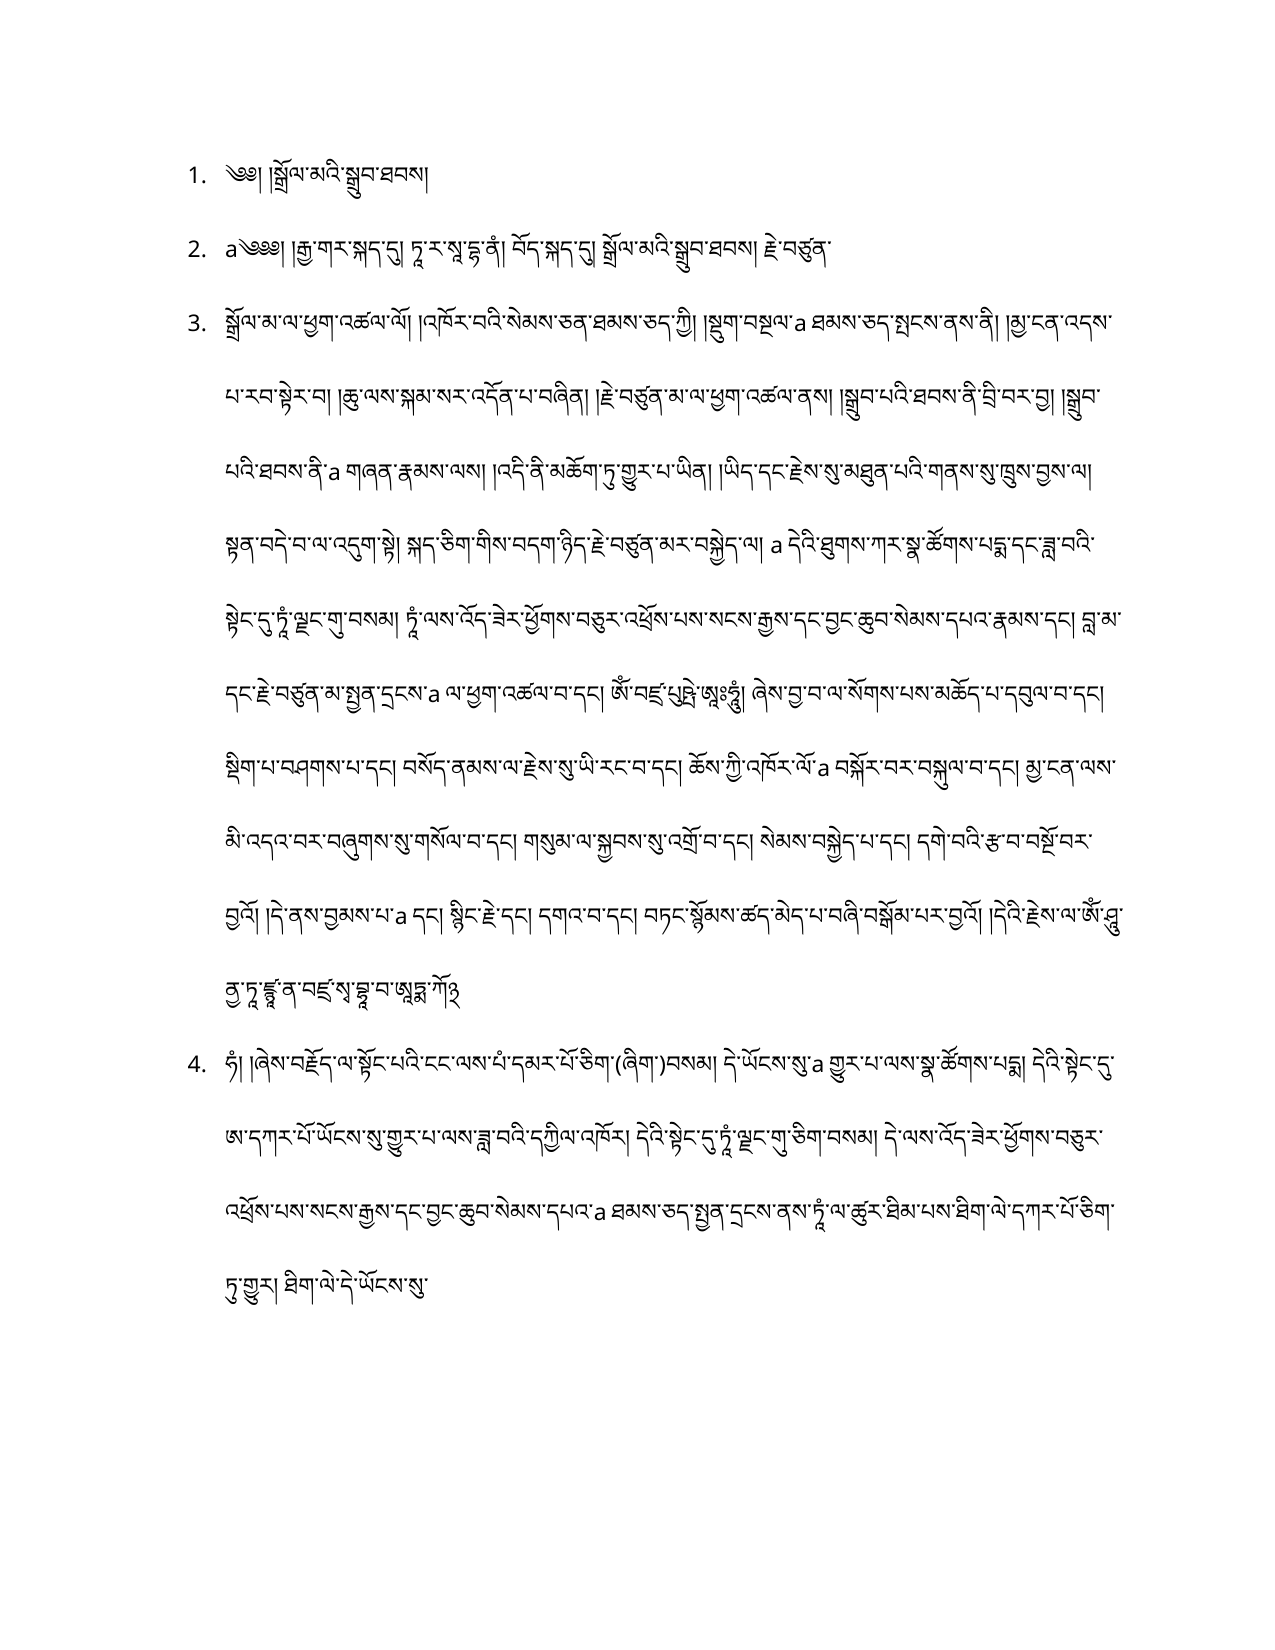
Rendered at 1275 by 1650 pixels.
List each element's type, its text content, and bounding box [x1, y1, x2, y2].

list a༄༅༅། །རྒྱ་གར་སྐད་དུ། ཏཱ་ར་སཱ་དྷ་ནཾ། བོད་སྐད་དུ། སྒྲོལ་མའི་སྒྲུབ་ཐབས། རྗེ་བཙུན་ [187, 224, 1125, 288]
list ཧཾ། །ཞེས་བརྗོད་ལ་སྟོང་པའི་ངང་ལས་པཾ་དམར་པོ་ཅིག་(ཞིག་)བསམ། དེ་ཡོངས་སུ་aགྱུར་པ་ལས་སྣ་ཚོགས་པདྨ། དེའི་སྟེང་དུ་ཨ་དཀར་པོ་ཡོངས་སུ་གྱུར་པ་ལས་ཟླ་བའི་དཀྱིལ་འཁོར། དེའི་སྟེང་དུ་ཏཱཾ་ལྗང་གུ་ཅིག་བསམ། དེ་ལས་འོད་ཟེར་ཕྱོགས་བཅུར་འཕྲོས་པས་སངས་རྒྱས་དང་བྱང་ཆུབ་སེམས་དཔའ་aཐམས་ཅད་སྤྱན་དྲངས་ནས་ཏཱཾ་ལ་ཚུར་ཐིམ་པས་ཐིག་ལེ་དཀར་པོ་ཅིག་ཏུ་གྱུར། ཐིག་ལེ་དེ་ཡོངས་སུ་ [187, 1039, 1125, 1325]
list སྒྲོལ་མ་ལ་ཕྱག་འཚལ་ལོ། །འཁོར་བའི་སེམས་ཅན་ཐམས་ཅད་ཀྱི། །སྡུག་བསྔལ་aཐམས་ཅད་སྤངས་ནས་ནི། །མྱ་ངན་འདས་པ་རབ་སྟེར་བ། །ཆུ་ལས་སྐམ་སར་འདོན་པ་བཞིན། །རྗེ་བཙུན་མ་ལ་ཕྱག་འཚལ་ནས། །སྒྲུབ་པའི་ཐབས་ནི་བྲི་བར་བྱ། །སྒྲུབ་པའི་ཐབས་ནི་aགཞན་རྣམས་ལས། །འདི་ནི་མཆོག་ཏུ་གྱུར་པ་ཡིན། །ཡིད་དང་རྗེས་སུ་མཐུན་པའི་གནས་སུ་ཁྲུས་བྱས་ལ། སྟན་བདེ་བ་ལ་འདུག་སྟེ། སྐད་ཅིག་གིས་བདག་ཉིད་རྗེ་བཙུན་མར་བསྐྱེད་ལ། aདེའི་ཐུགས་ཀར་སྣ་ཚོགས་པདྨ་དང་ཟླ་བའི་སྟེང་དུ་ཏཱཾ་ལྗང་གུ་བསམ། ཏཱཾ་ལས་འོད་ཟེར་ཕྱོགས་བཅུར་འཕྲོས་པས་སངས་རྒྱས་དང་བྱང་ཆུབ་སེམས་དཔའ་རྣམས་དང། བླ་མ་དང་རྗེ་བཙུན་མ་སྤྱན་དྲངས་aལ་ཕྱག་འཚལ་བ་དང། ཨོཾ་བཛྲ་པུཥྤེ་ཨཱཿཧཱུཾ། ཞེས་བྱ་བ་ལ་སོགས་པས་མཆོད་པ་དབུལ་བ་དང། སྡིག་པ་བཤགས་པ་དང། བསོད་ནམས་ལ་རྗེས་སུ་ཡི་རང་བ་དང། ཆོས་ཀྱི་འཁོར་ལོ་aབསྐོར་བར་བསྐུལ་བ་དང། མྱ་ངན་ལས་མི་འདའ་བར་བཞུགས་སུ་གསོལ་བ་དང། གསུམ་ལ་སྐྱབས་སུ་འགྲོ་བ་དང། སེམས་བསྐྱེད་པ་དང། དགེ་བའི་རྩ་བ་བསྔོ་བར་བྱའོ། །དེ་ནས་བྱམས་པ་aདང། སྙིང་རྗེ་དང། དགའ་བ་དང། བཏང་སྙོམས་ཚད་མེད་པ་བཞི་བསྒོམ་པར་བྱའོ། །དེའི་རྗེས་ལ་ཨོཾ་ཤཱུ་ནྱ་ཏཱ་ཛྙཱ་ན་བཛྲ་སྭ་བྷཱ་བ་ཨཱཏྨ་ཀོ྅ [187, 298, 1125, 1029]
list ༄༅། །སྒྲོལ་མའི་སྒྲུབ་ཐབས། [187, 150, 1125, 214]
